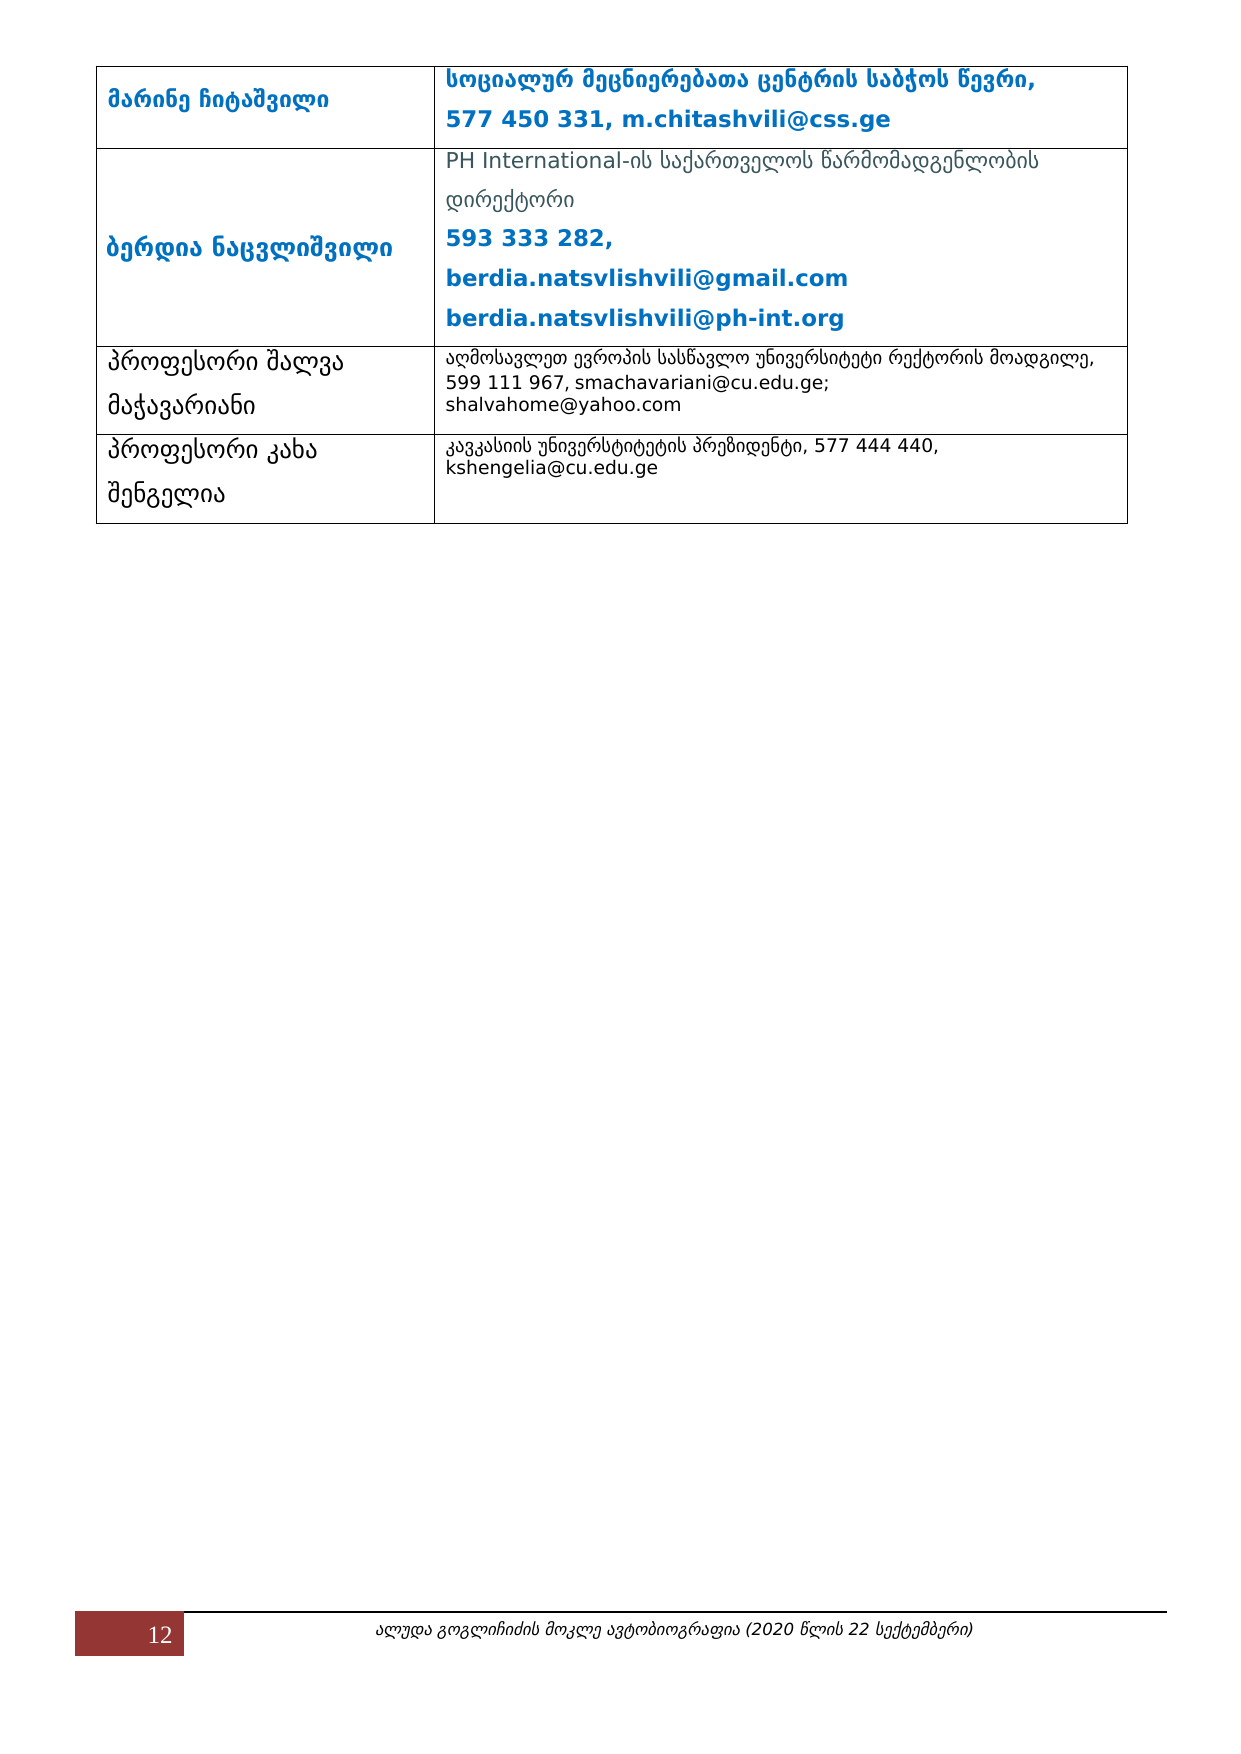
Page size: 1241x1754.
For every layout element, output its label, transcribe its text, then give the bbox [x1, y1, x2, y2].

table_cell სოციალურ მეცნიერებათა ცენტრის საბჭოს წევრი, 577 450 331, m.chitashvili@css.ge [435, 67, 1127, 148]
table_cell კავკასიის უნივერსტიტეტის პრეზიდენტი, 577 444 440, kshengelia@cu.edu.ge [435, 435, 1127, 522]
table_cell პროფესორი შალვა მაჭავარიანი [97, 347, 434, 434]
table_cell პროფესორი კახა შენგელია [97, 435, 434, 522]
table_cell PH International-ის საქართველოს წარმომადგენლობის დირექტორი 593 333 282, berdia.natsvlishvili@gmail.com berdia.natsvlishvili@ph-int.org [435, 149, 1127, 346]
table_cell მარინე ჩიტაშვილი [97, 67, 434, 148]
table_cell აღმოსავლეთ ევროპის სასწავლო უნივერსიტეტი რექტორის მოადგილე, 599 111 967, smachavariani@cu.edu.ge; shalvahome@yahoo.com [435, 347, 1127, 434]
table_cell ბერდია ნაცვლიშვილი [97, 149, 434, 346]
